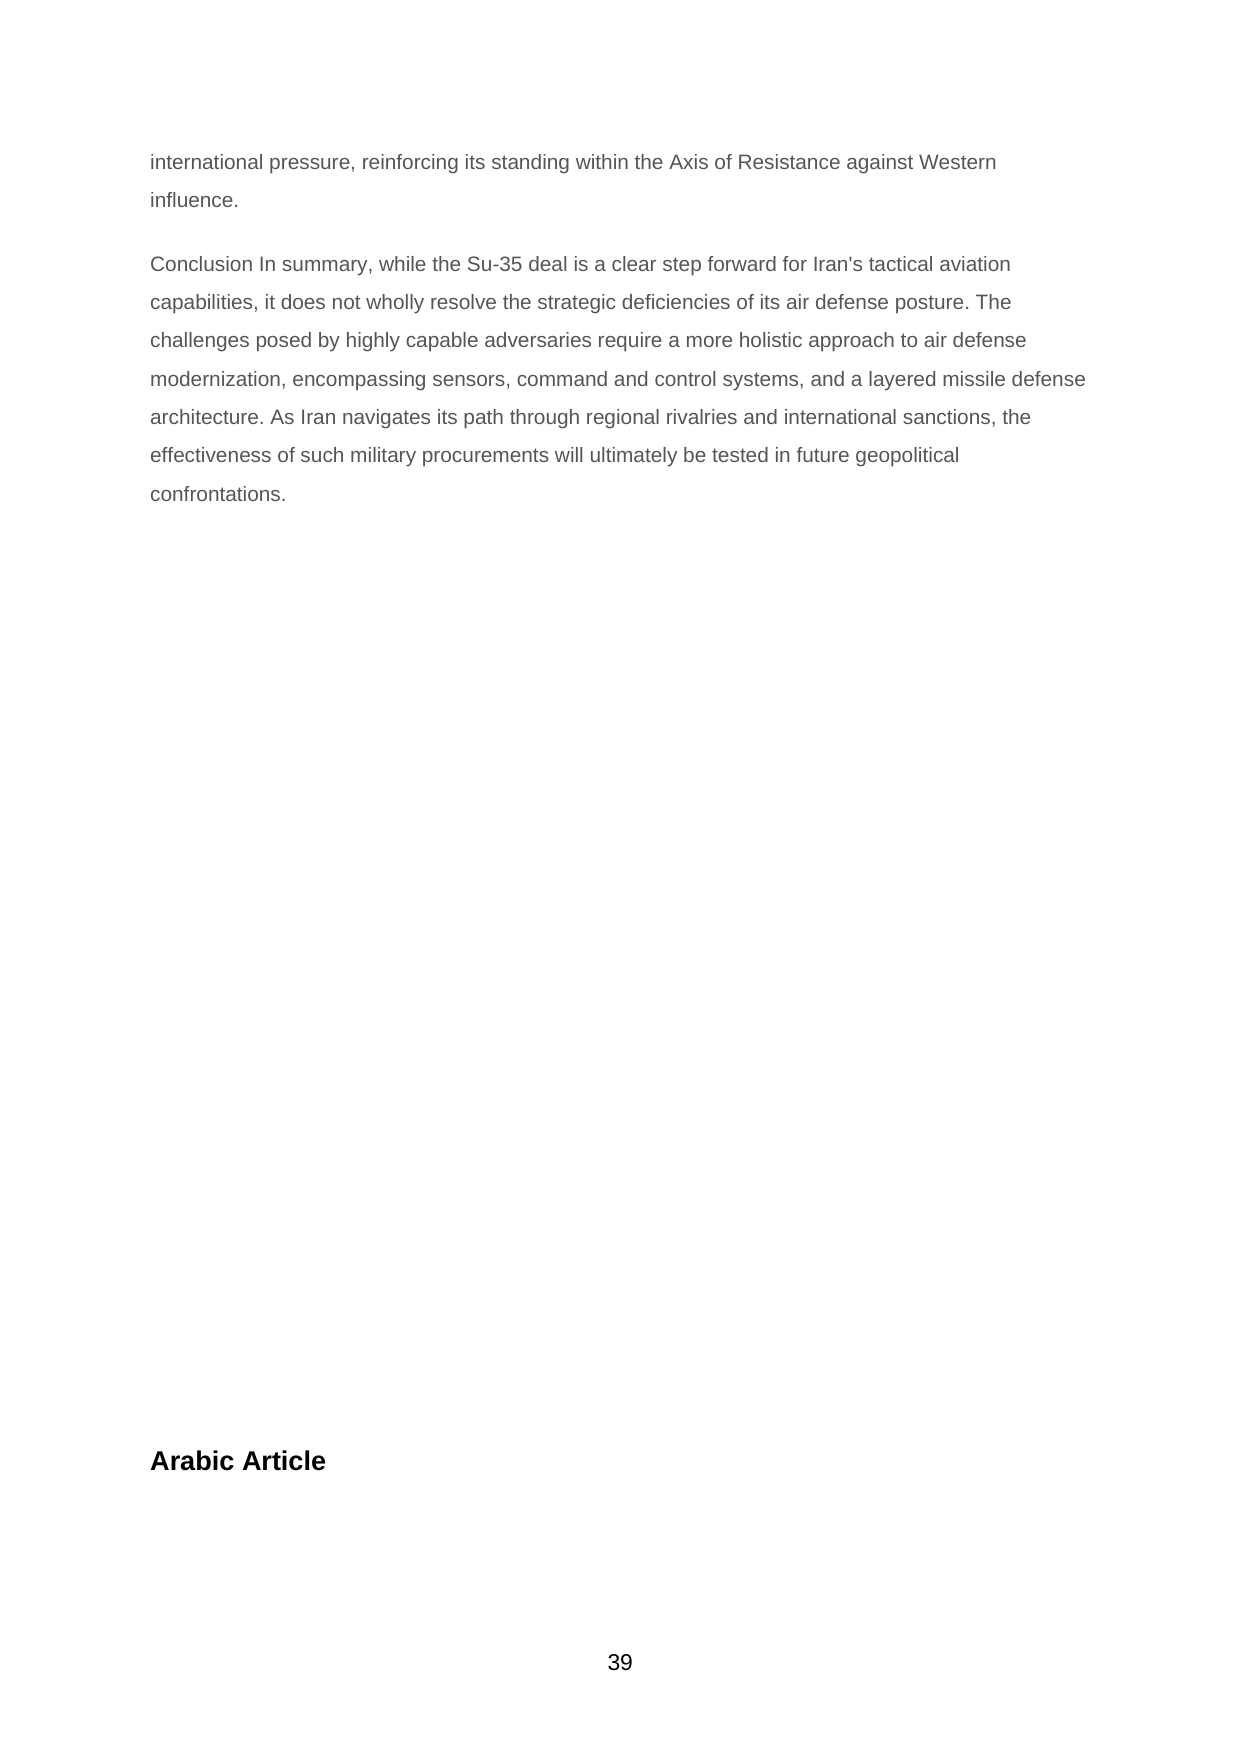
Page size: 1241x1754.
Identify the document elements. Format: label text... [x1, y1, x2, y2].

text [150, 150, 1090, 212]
text Conclusion In summary, while the Su-35 deal is a clear step forward for Iran's tactical aviation capabilities, it does not wholly resolve the strategic deficiencies of its air defense posture. The challenges posed by highly capable adversaries require a more holistic approach to air defense modernization, encompassing sensors, command and control systems, and a layered missile defense architecture. As Iran navigates its path through regional rivalries and international sanctions, the effectiveness of such military procurements will ultimately be tested in future geopolitical confrontations. [150, 252, 1090, 506]
text Arabic Article [150, 1445, 1090, 1476]
